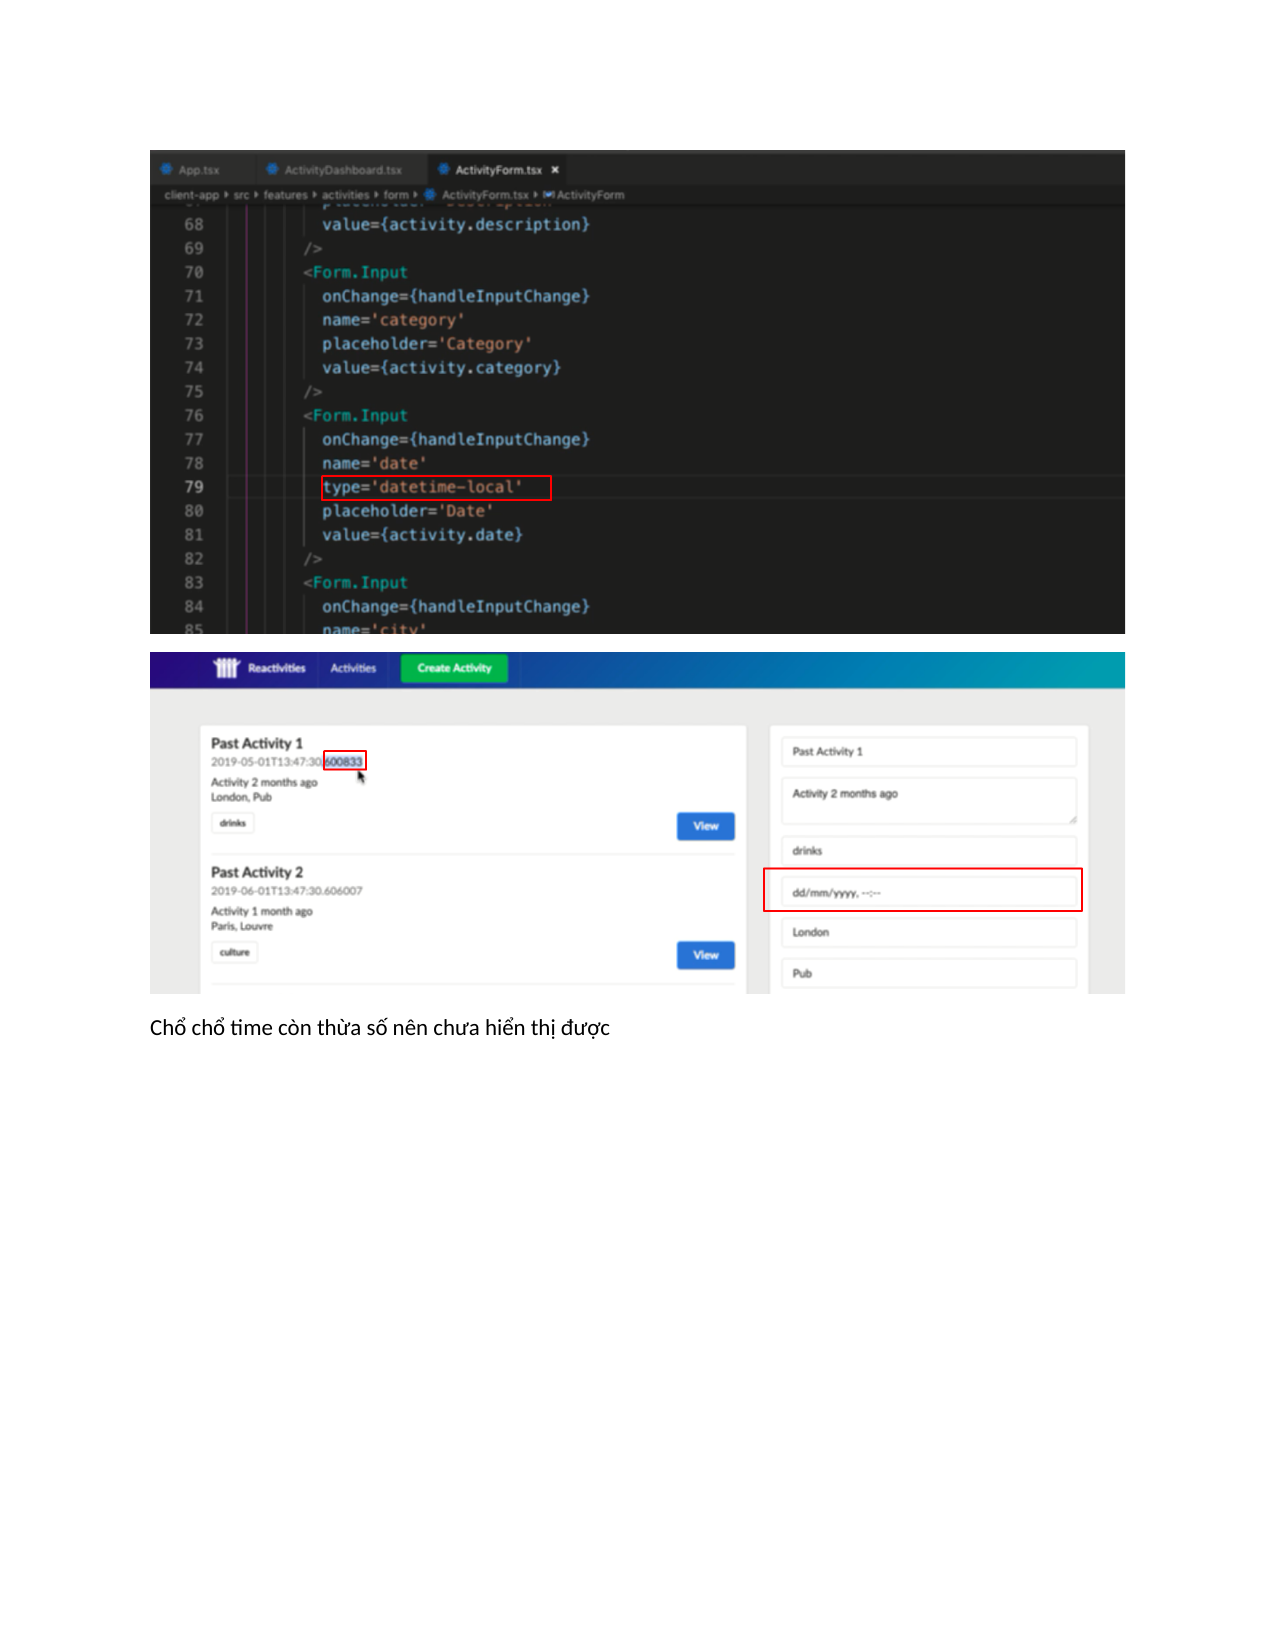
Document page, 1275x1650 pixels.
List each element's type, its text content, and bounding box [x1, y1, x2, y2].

text Chổ chổ time còn thừa số nên chưa hiển thị được [150, 1013, 1125, 1041]
picture [150, 652, 1125, 994]
picture [150, 150, 1125, 634]
